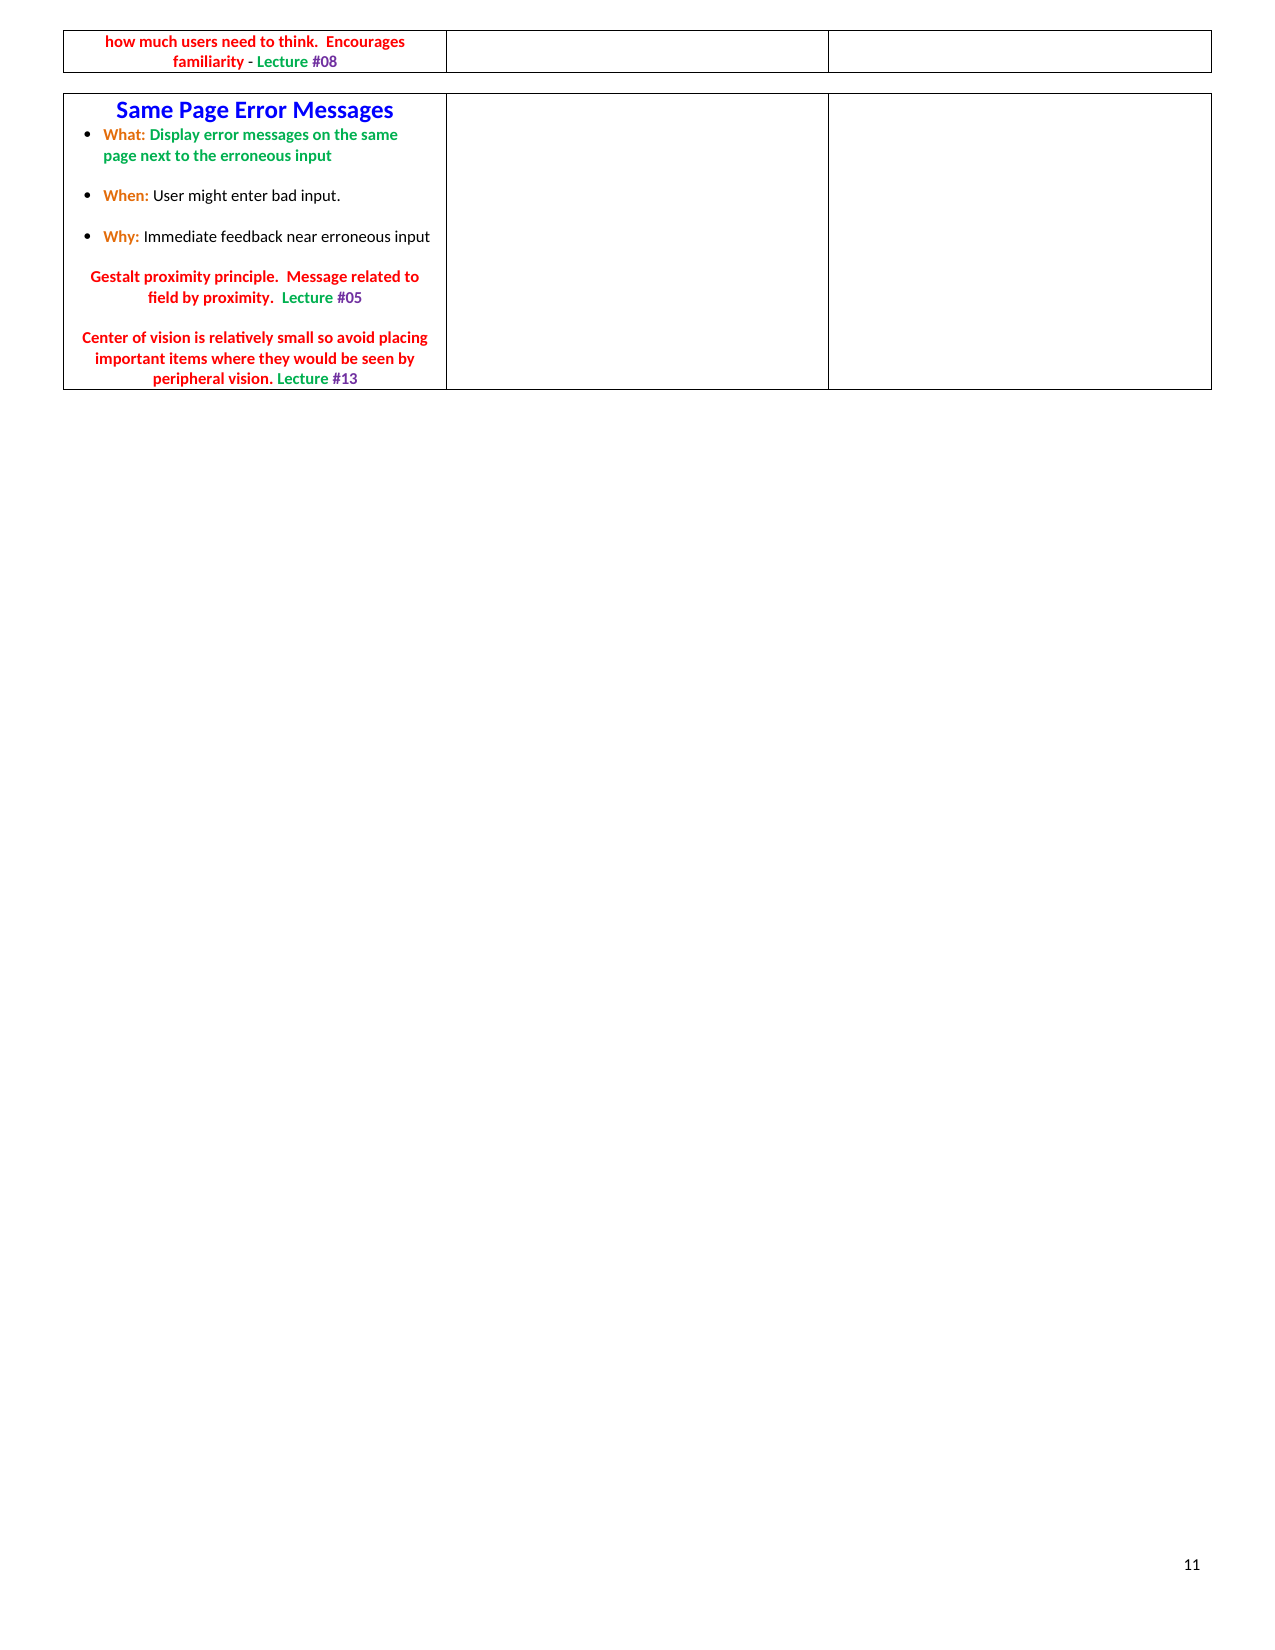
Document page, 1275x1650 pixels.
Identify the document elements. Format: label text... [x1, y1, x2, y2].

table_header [829, 31, 1211, 72]
table_header [829, 94, 1211, 389]
table_header [447, 94, 828, 389]
table_header Same Page Error Messages What: Display error messages on the same page next to the erroneous input When: User might enter bad input. Why: Immediate feedback near erroneous input Gestalt proximity principle. Message related to field by proximity. Lecture #05 Center of vision is relatively small so avoid placing important items where they would be seen by peripheral vision. Lecture #13 [64, 94, 446, 389]
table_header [64, 31, 446, 72]
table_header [447, 31, 828, 72]
